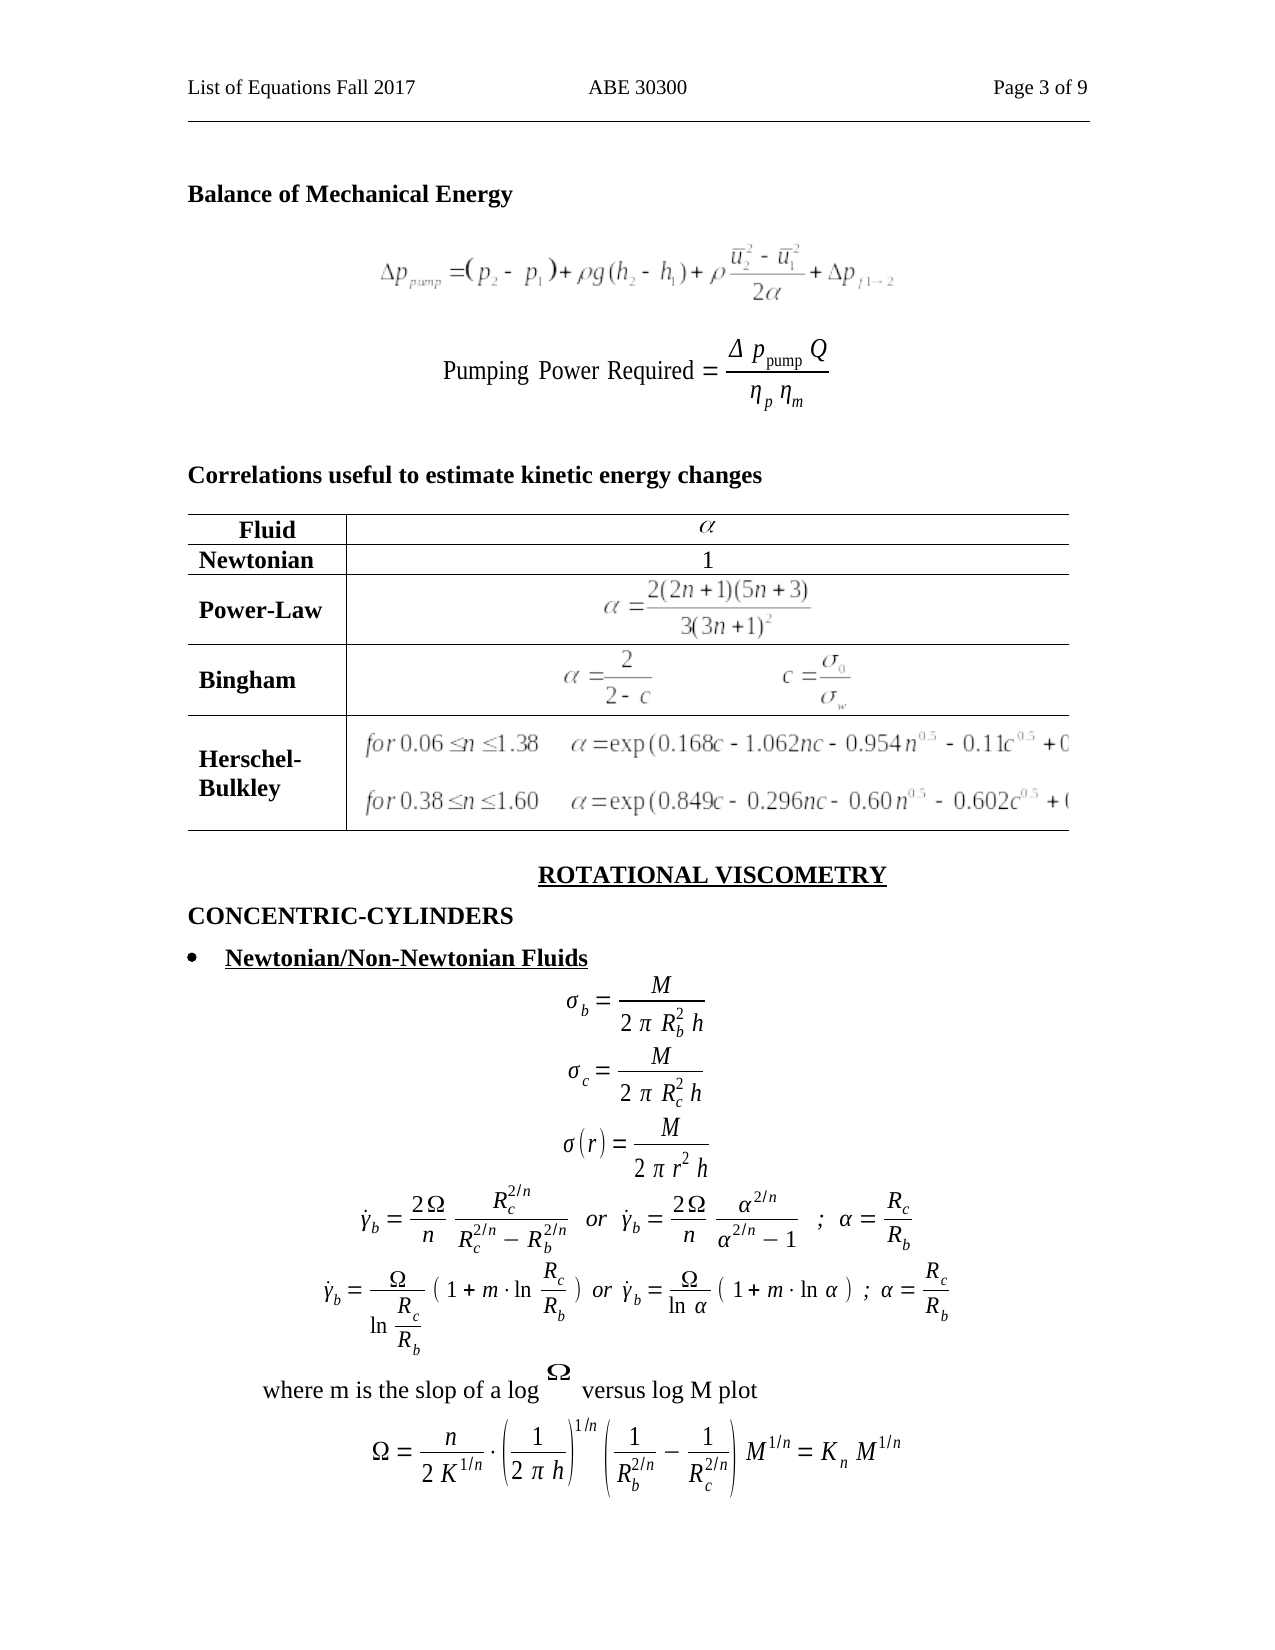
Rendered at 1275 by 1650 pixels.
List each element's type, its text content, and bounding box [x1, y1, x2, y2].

table_cell Herschel-Bulkley [188, 716, 346, 830]
table_header [347, 515, 1069, 544]
table_cell Power-Law [188, 575, 346, 643]
text Correlations useful to estimate kinetic energy changes [187, 460, 1087, 489]
text CONCENTRIC-CYLINDERS [187, 901, 1087, 930]
list Newtonian/Non-Newtonian Fluids [187, 943, 1087, 971]
text ROTATIONAL VISCOMETRY [262, 860, 1087, 889]
table_cell [347, 645, 1069, 715]
table_cell [347, 716, 1069, 772]
table_cell [347, 772, 1069, 830]
text Balance of Mechanical Energy [187, 179, 1087, 207]
text where m is the slop of a log versus log M plot [187, 1359, 1087, 1403]
table_cell Newtonian [188, 545, 346, 574]
table_cell [347, 575, 1069, 643]
table_cell 1 [347, 545, 1069, 574]
table_cell Bingham [188, 645, 346, 715]
table_header Fluid [188, 515, 346, 544]
